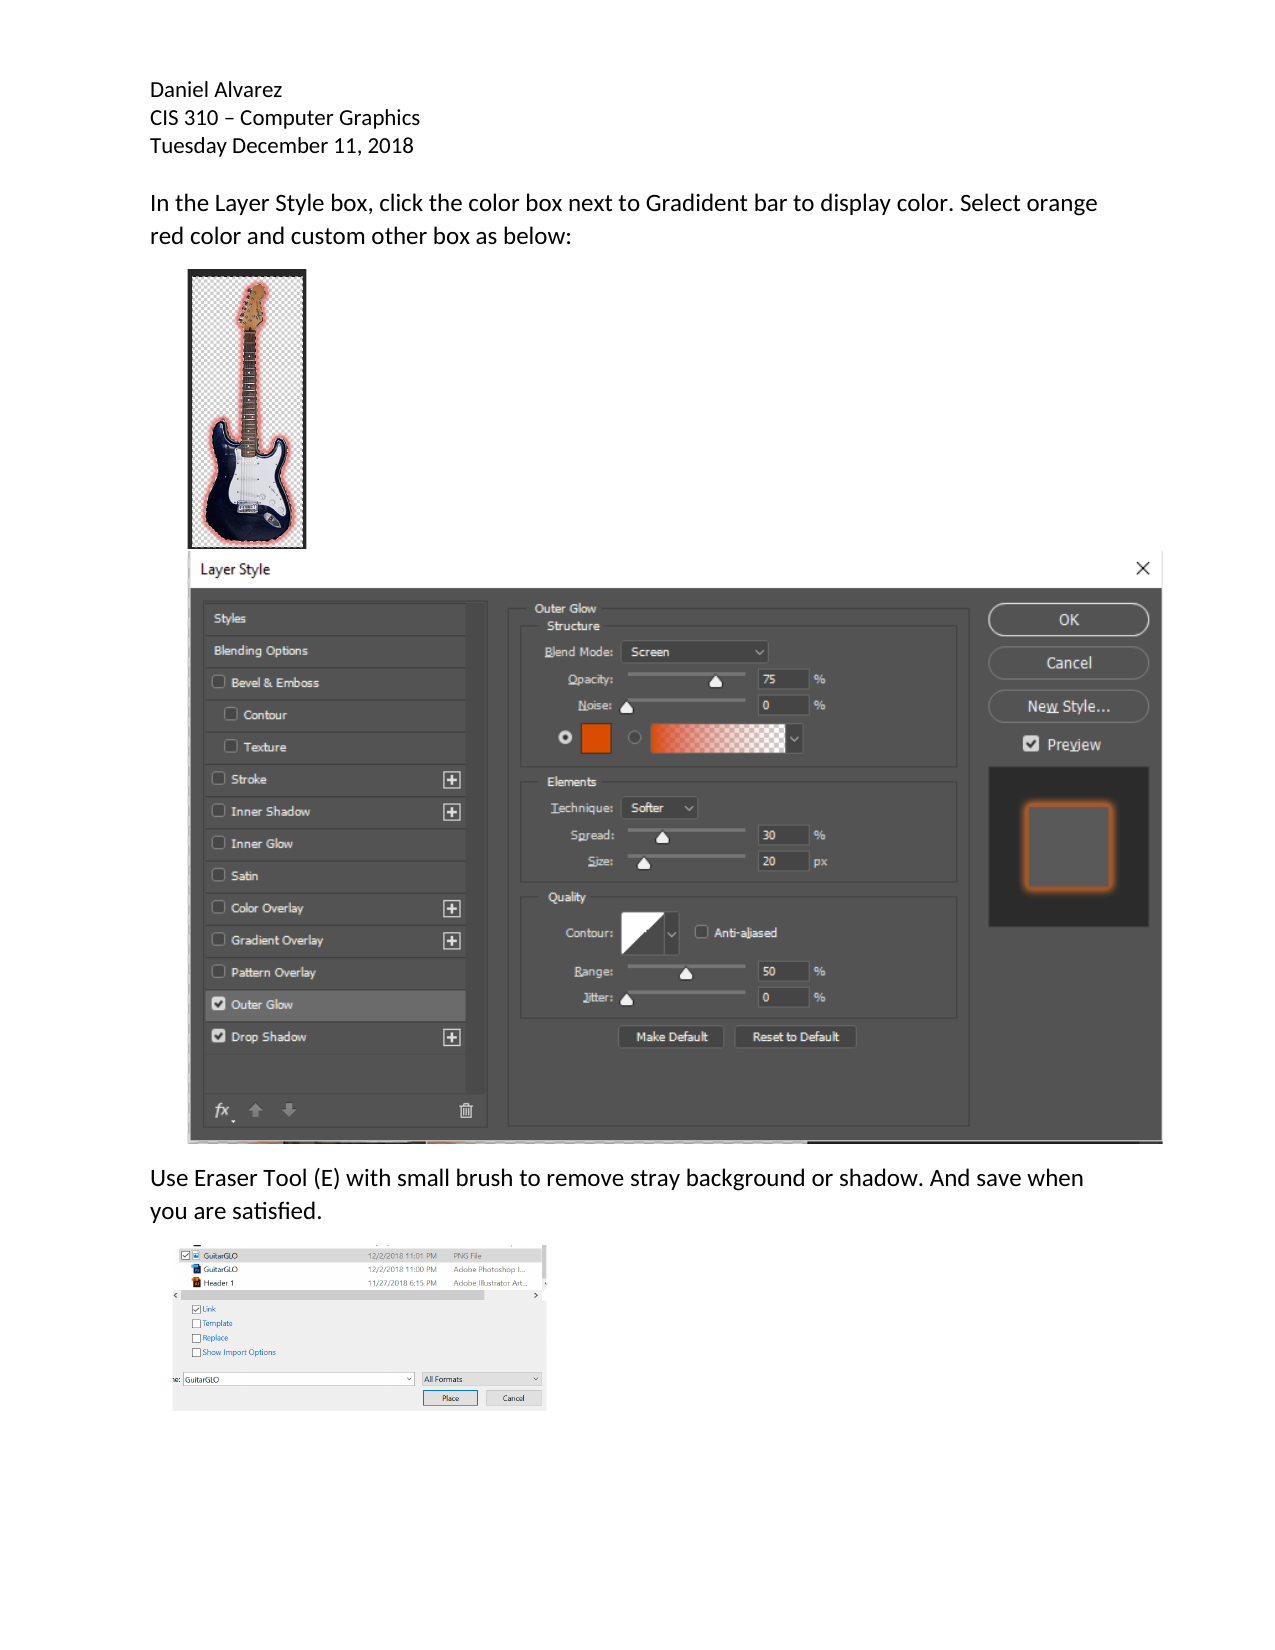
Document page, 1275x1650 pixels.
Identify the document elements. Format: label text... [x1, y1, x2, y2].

picture [187, 269, 307, 549]
text Use Eraser Tool (E) with small brush to remove stray background or shadow. And save when you are satisfied. [150, 1162, 1125, 1226]
picture [172, 1245, 547, 1411]
text In the Layer Style box, click the color box next to Gradident bar to display color. Select orange red color and custom other box as below: [150, 187, 1125, 251]
picture [187, 551, 1163, 1144]
